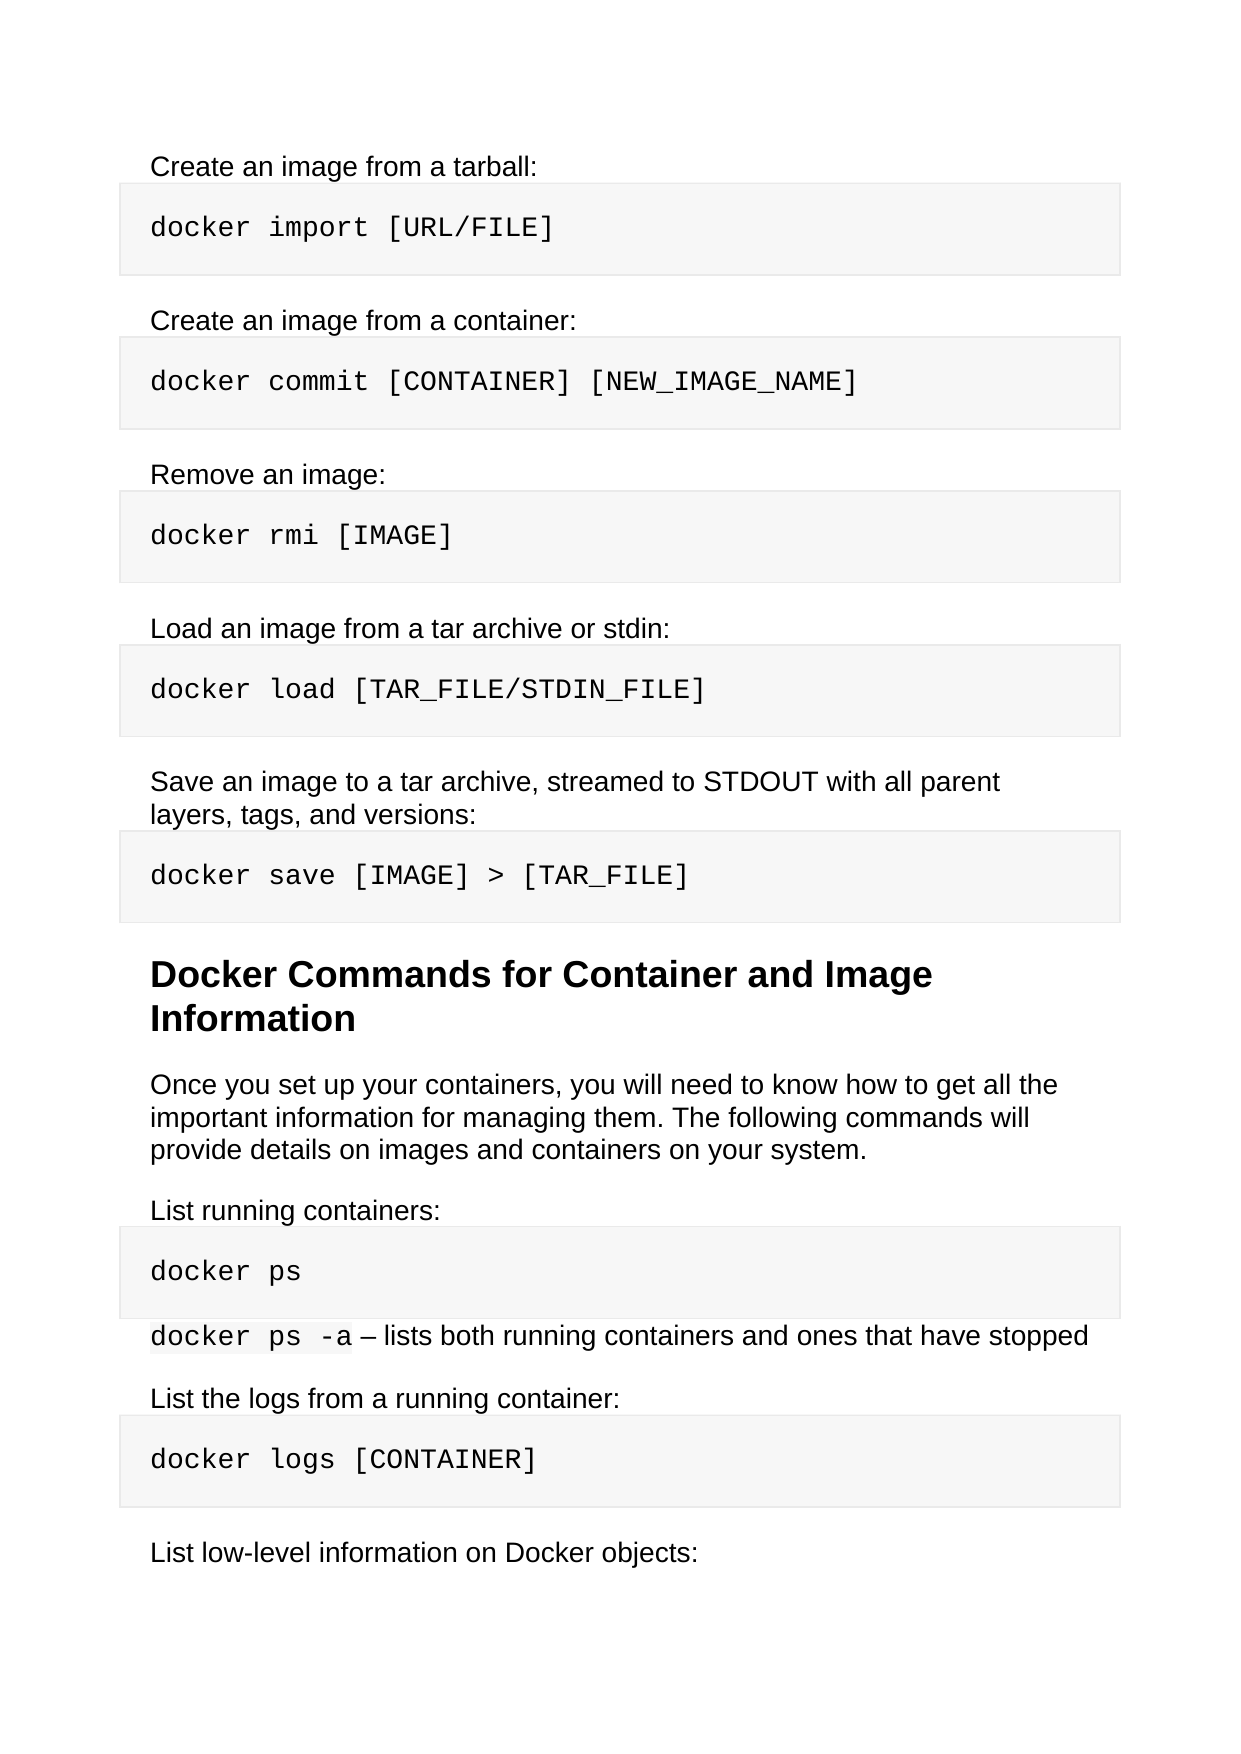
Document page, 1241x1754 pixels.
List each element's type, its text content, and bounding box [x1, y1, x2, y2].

text docker rmi [IMAGE] [121, 492, 1119, 582]
text List low-level information on Docker objects: [150, 1536, 1090, 1568]
text Save an image to a tar archive, streamed to STDOUT with all parent layers, tags, and versions: [150, 765, 1090, 830]
text docker import [URL/FILE] [121, 184, 1119, 274]
text docker load [TAR_FILE/STDIN_FILE] [121, 646, 1119, 736]
text Once you set up your containers, you will need to know how to get all the important information for managing them. The following commands will provide details on images and containers on your system. [150, 1068, 1090, 1165]
text Docker Commands for Container and Image Information [150, 953, 1090, 1039]
text docker logs [CONTAINER] [121, 1416, 1119, 1506]
text docker save [IMAGE] > [TAR_FILE] [121, 832, 1119, 922]
text Load an image from a tar archive or stdin: [150, 612, 1090, 644]
text List running containers: [150, 1193, 1090, 1226]
text Create an image from a container: [150, 304, 1090, 336]
text Create an image from a tarball: [150, 150, 1090, 182]
text docker commit [CONTAINER] [NEW_IMAGE_NAME] [121, 338, 1119, 428]
text docker ps [121, 1227, 1119, 1318]
text Remove an image: [150, 458, 1090, 490]
text List the logs from a running container: [150, 1382, 1090, 1414]
text docker ps -a – lists both running containers and ones that have stopped [150, 1319, 1090, 1354]
